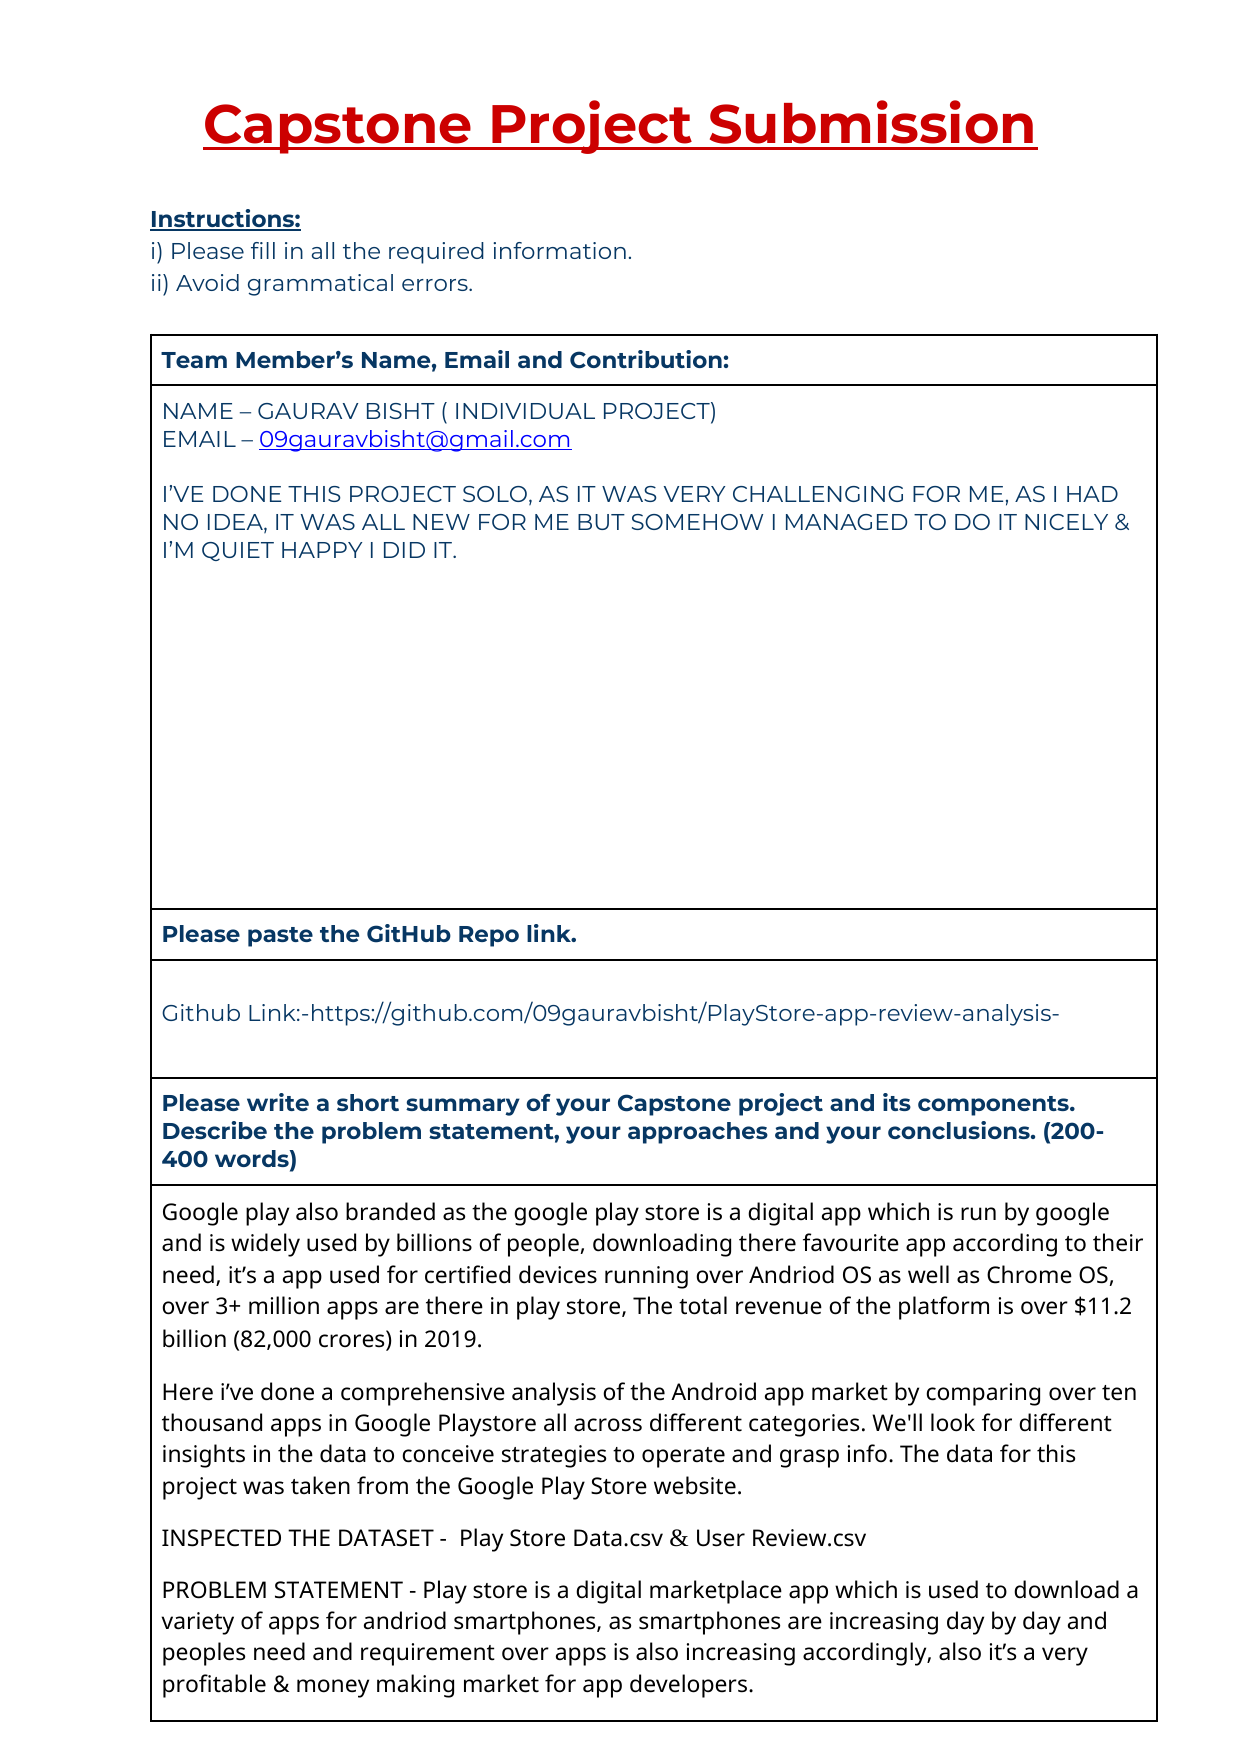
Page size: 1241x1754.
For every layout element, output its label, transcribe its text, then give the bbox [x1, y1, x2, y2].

table_header Team Member’s Name, Email and Contribution: [152, 336, 1156, 384]
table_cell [152, 1186, 1156, 1720]
title Capstone Project Submission [150, 91, 1090, 157]
text i) Please fill in all the required information. [150, 237, 1090, 265]
text ii) Avoid grammatical errors. [150, 269, 1090, 297]
table_cell NAME – GAURAV BISHT ( INDIVIDUAL PROJECT) EMAIL – 09gauravbisht@gmail.com I’VE DONE THIS PROJECT SOLO, AS IT WAS VERY CHALLENGING FOR ME, AS I HAD NO IDEA, IT WAS ALL NEW FOR ME BUT SOMEHOW I MANAGED TO DO IT NICELY & I’M QUIET HAPPY I DID IT. [152, 386, 1156, 908]
table_cell Please write a short summary of your Capstone project and its components. Describe the problem statement, your approaches and your conclusions. (200-400 words) [152, 1079, 1156, 1183]
table_cell Github Link:-https://github.com/09gauravbisht/PlayStore-app-review-analysis- [152, 961, 1156, 1077]
text Instructions: [150, 205, 1090, 233]
table_cell Please paste the GitHub Repo link. [152, 910, 1156, 958]
